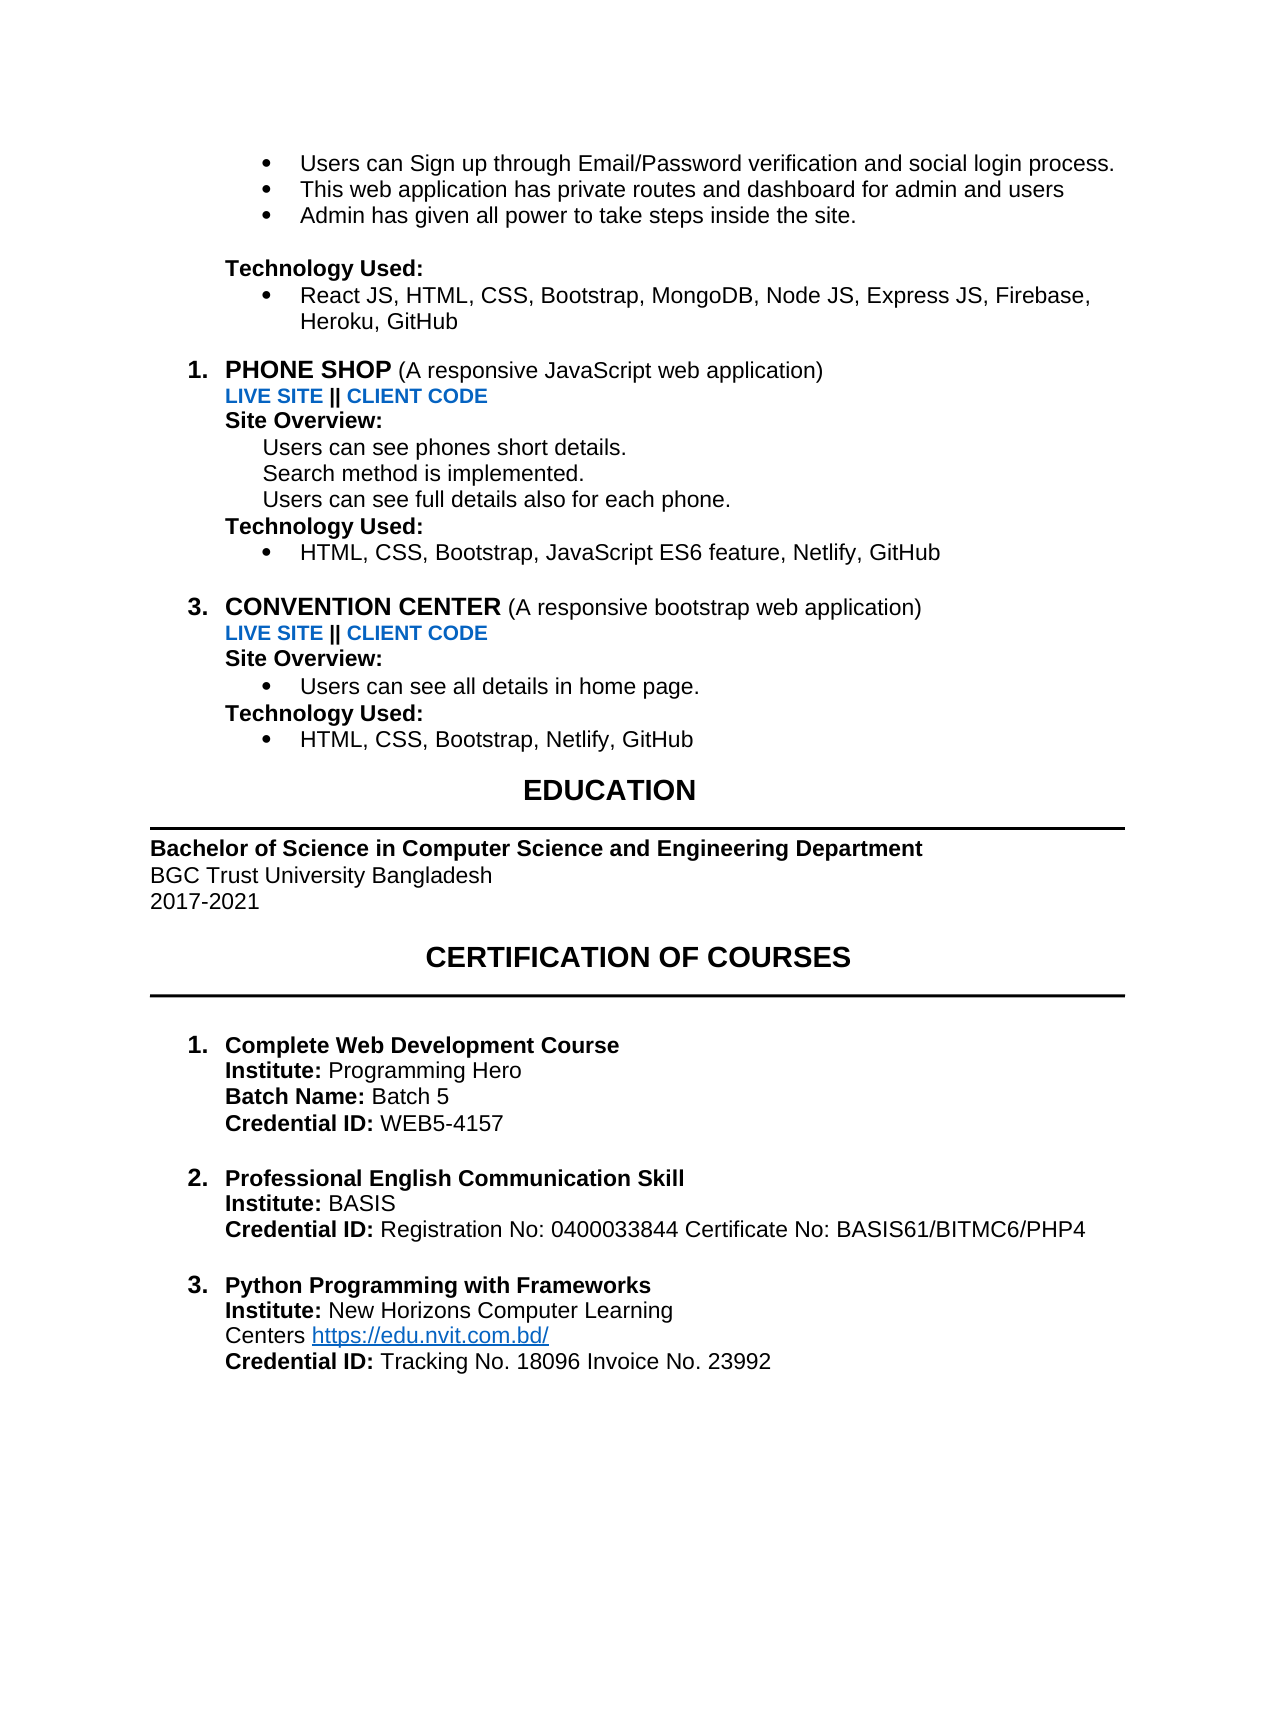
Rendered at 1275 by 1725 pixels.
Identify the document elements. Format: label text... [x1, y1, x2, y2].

list HTML, CSS, Bootstrap, JavaScript ES6 feature, Netlify, GitHub [262, 539, 1125, 566]
list React JS, HTML, CSS, Bootstrap, MongoDB, Node JS, Express JS, Firebase, Heroku, GitHub [262, 284, 1102, 334]
text Batch Name: Batch 5 [225, 1083, 1125, 1109]
text Credential ID: Tracking No. 18096 Invoice No. 23992 [225, 1348, 1125, 1374]
list Users can see all details in home page. [262, 674, 1125, 699]
list HTML, CSS, Bootstrap, Netlify, GitHub [262, 726, 1125, 752]
text Technology Used: [225, 513, 1125, 539]
text Technology Used: [225, 255, 1125, 281]
text Bachelor of Science in Computer Science and Engineering Department [150, 835, 1125, 862]
text BGC Trust University Bangladesh [150, 862, 1125, 888]
text 2017-2021 [150, 888, 1125, 915]
text Technology Used: [225, 699, 1125, 726]
text Credential ID: Registration No: 0400033844 Certificate No: BASIS61/BITMC6/PHP4 [225, 1216, 1125, 1243]
text LIVE SITE || CLIENT CODE Site Overview: [225, 384, 514, 434]
list Users can see full details also for each phone. [262, 486, 1125, 513]
list Python Programming with Frameworks Institute: New Horizons Computer Learning Centers https://edu.nvit.com.bd/ [187, 1272, 685, 1348]
list Users can Sign up through Email/Password verification and social login process. [262, 150, 1125, 176]
text Credential ID: WEB5-4157 [225, 1109, 1125, 1136]
text EDUCATION [523, 773, 1125, 807]
text LIVE SITE || CLIENT CODE Site Overview: [225, 622, 514, 671]
list Professional English Communication Skill Institute: BASIS [187, 1165, 685, 1216]
list This web application has private routes and dashboard for admin and users [262, 176, 1125, 203]
list CONVENTION CENTER (A responsive bootstrap web application) [187, 592, 1125, 621]
list Users can see phones short details. [262, 434, 1125, 460]
list Complete Web Development Course Institute: Programming Hero [187, 1032, 621, 1083]
text CERTIFICATION OF COURSES [150, 941, 1127, 974]
list Search method is implemented. [262, 460, 1125, 486]
list PHONE SHOP (A responsive JavaScript web application) [187, 355, 1125, 383]
list Admin has given all power to take steps inside the site. [262, 203, 1125, 228]
